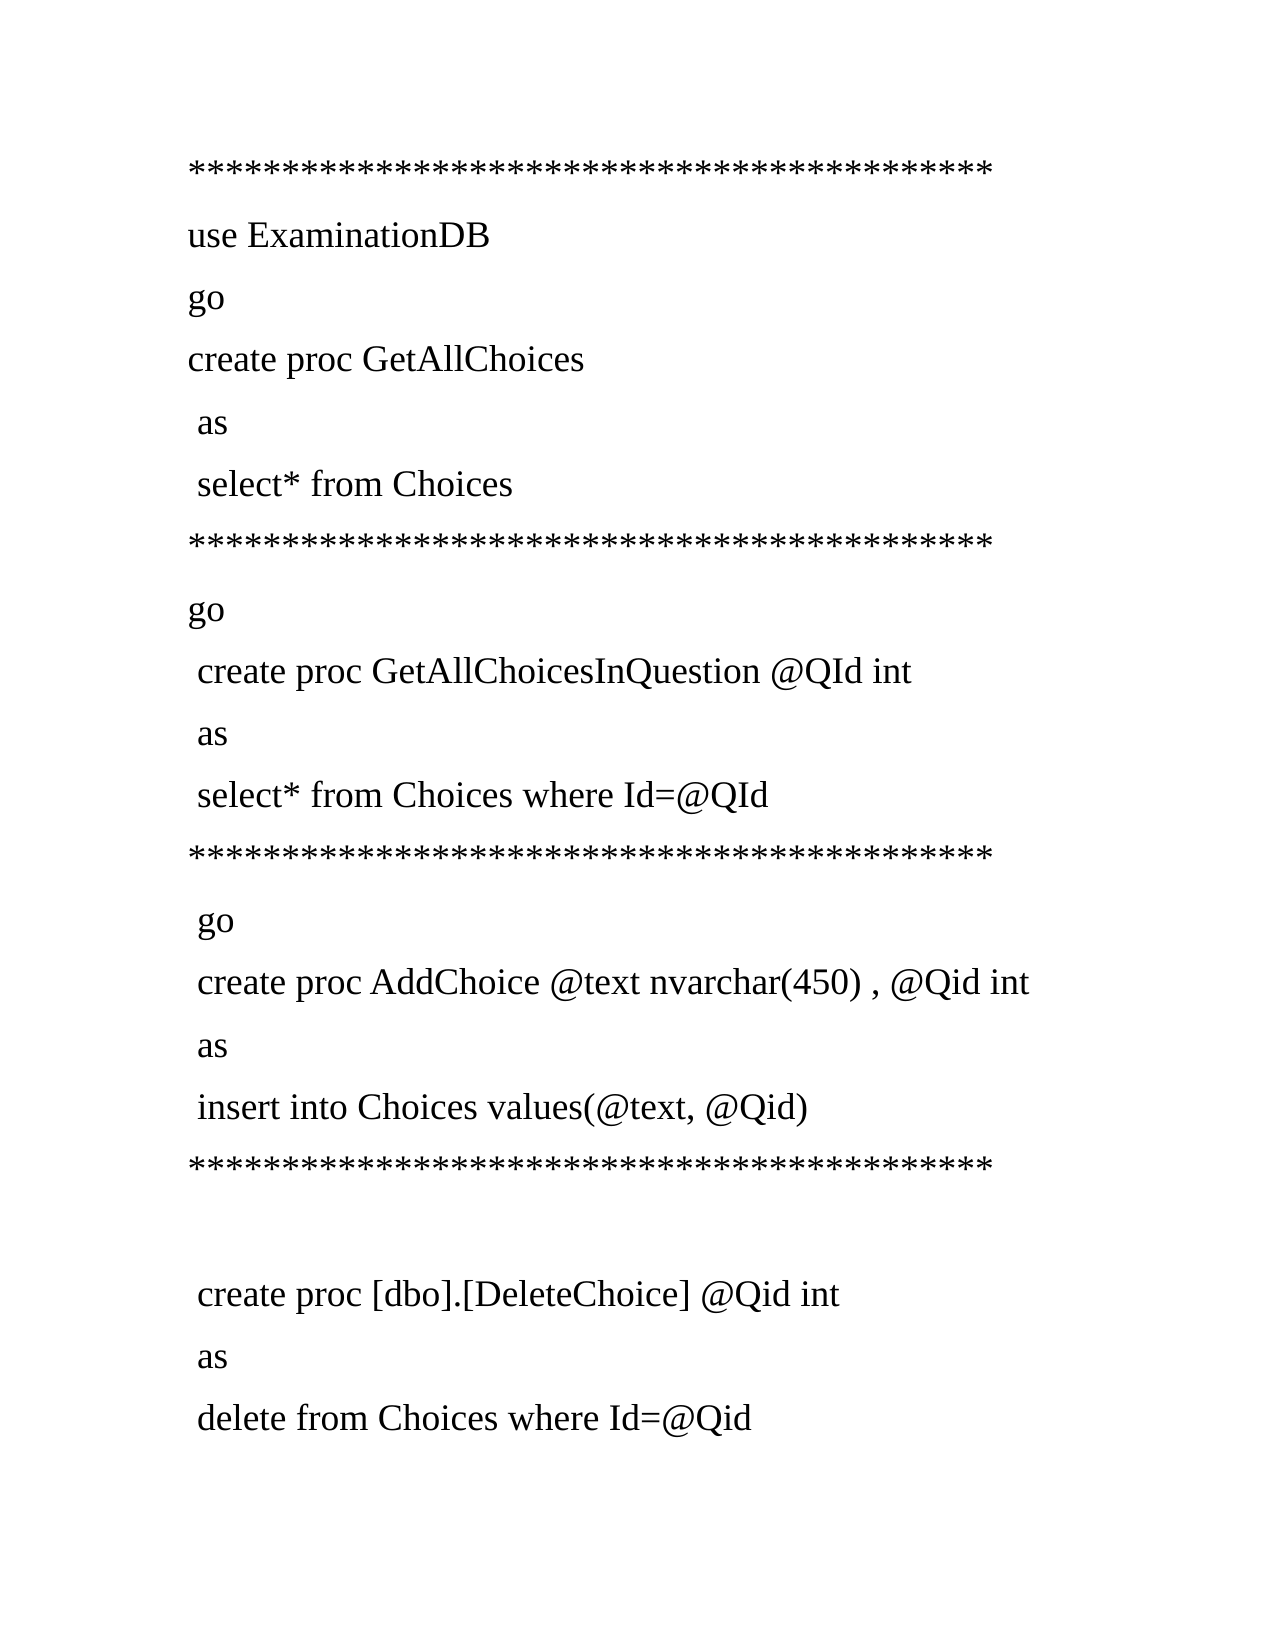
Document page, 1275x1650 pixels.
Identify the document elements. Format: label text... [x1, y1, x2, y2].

text create proc GetAllChoicesInQuestion @QId int [187, 648, 1087, 691]
text as [187, 1022, 1087, 1065]
text ******************************************* [187, 150, 1087, 193]
text ******************************************* [187, 524, 1087, 567]
text create proc AddChoice @text nvarchar(450) , @Qid int [187, 960, 1087, 1003]
text as [187, 711, 1087, 754]
text ******************************************* [187, 835, 1087, 878]
text select* from Choices [187, 461, 1087, 504]
text create proc [dbo].[DeleteChoice] @Qid int [187, 1271, 1087, 1314]
text use ExaminationDB [187, 212, 1087, 255]
text ******************************************* [187, 1147, 1087, 1190]
text go [187, 897, 1087, 941]
text go [187, 274, 1087, 318]
text as [187, 1333, 1087, 1377]
text insert into Choices values(@text, @Qid) [187, 1084, 1087, 1127]
text as [187, 399, 1087, 442]
text create proc GetAllChoices [187, 337, 1087, 380]
text go [187, 586, 1087, 629]
text delete from Choices where Id=@Qid [187, 1396, 1087, 1439]
text select* from Choices where Id=@QId [187, 773, 1087, 816]
